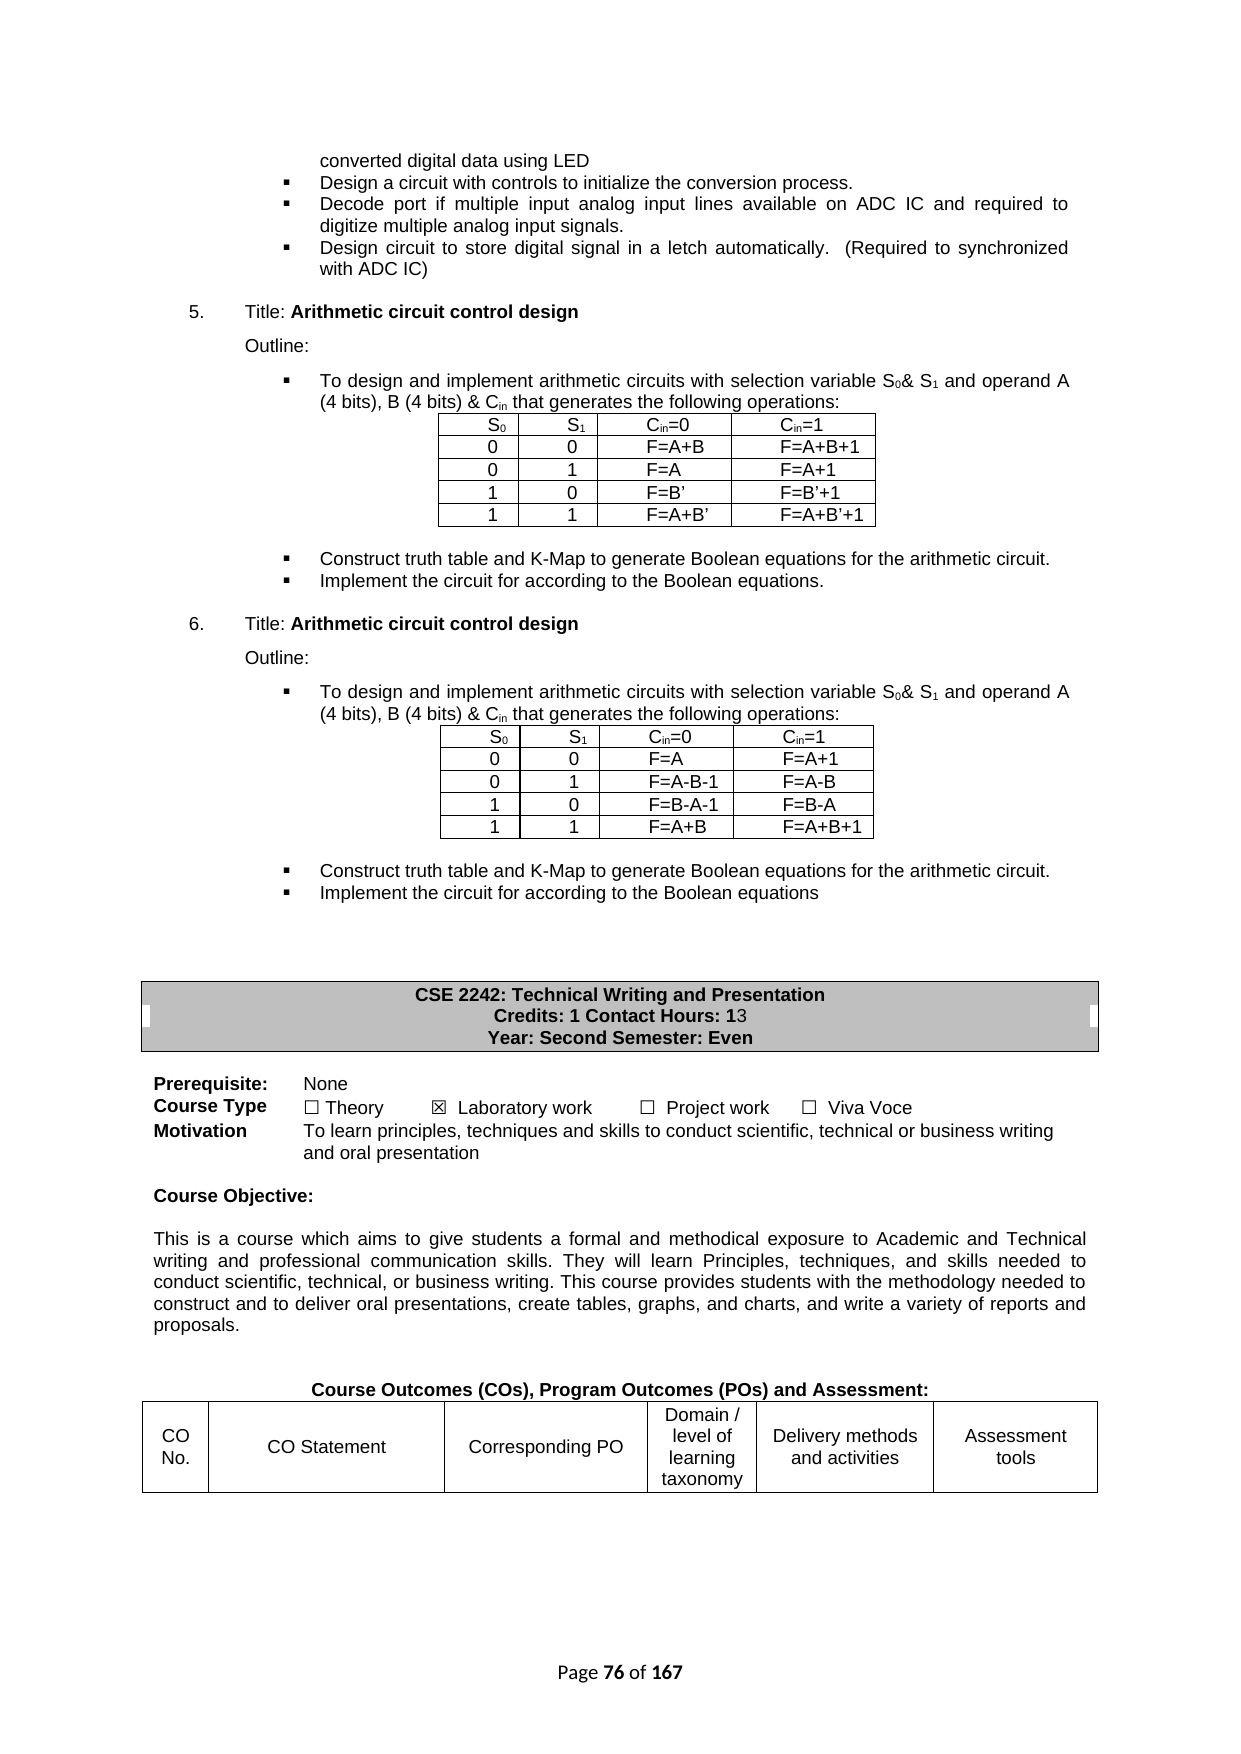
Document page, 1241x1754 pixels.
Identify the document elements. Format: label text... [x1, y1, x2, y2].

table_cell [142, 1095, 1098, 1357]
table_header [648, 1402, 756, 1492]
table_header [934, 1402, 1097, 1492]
text Year: Second Semester: Even [142, 1024, 1098, 1051]
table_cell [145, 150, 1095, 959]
text CSE 2242: Technical Writing and Presentation [142, 982, 1098, 1005]
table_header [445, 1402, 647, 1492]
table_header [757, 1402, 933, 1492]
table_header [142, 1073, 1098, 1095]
text Course Outcomes (COs), Program Outcomes (POs) and Assessment: [150, 1379, 1090, 1401]
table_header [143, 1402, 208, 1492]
text Credits: 1 Contact Hours: 13 [150, 1005, 1090, 1024]
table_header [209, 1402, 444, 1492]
